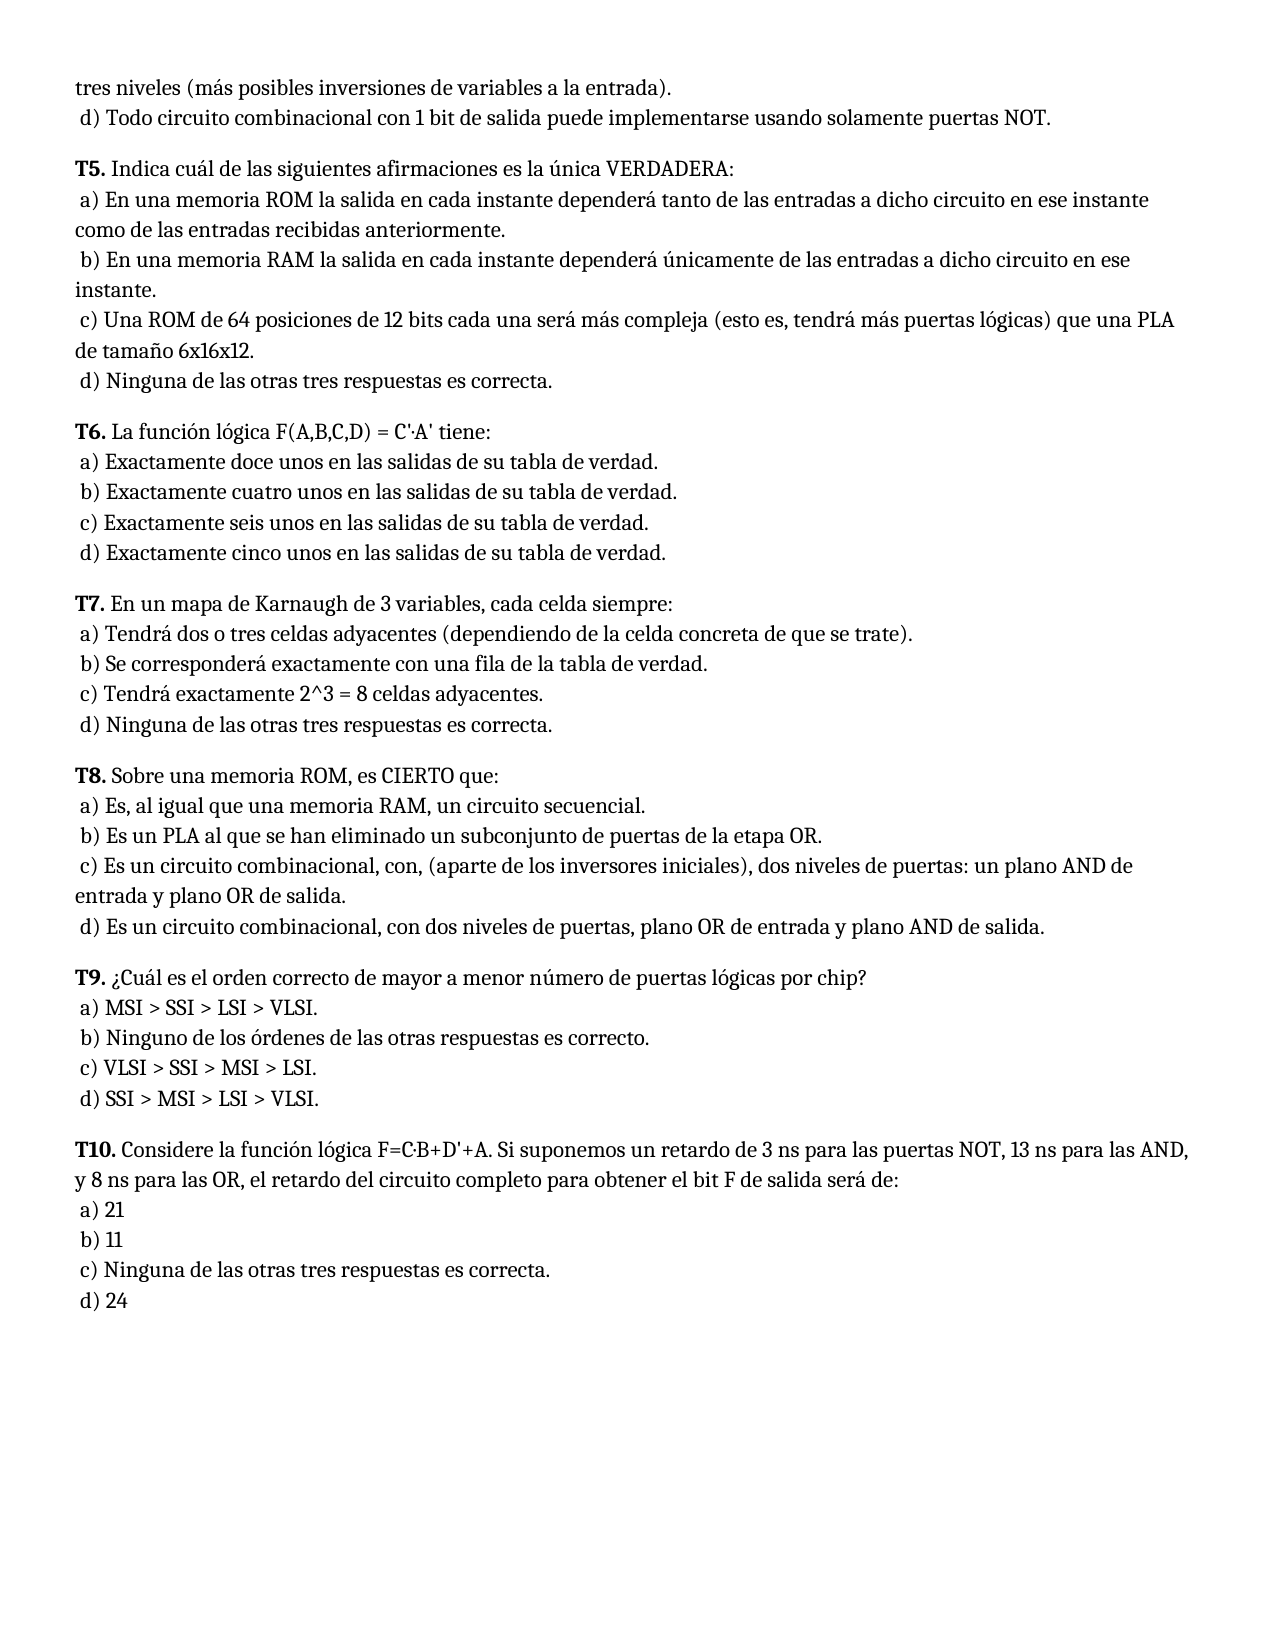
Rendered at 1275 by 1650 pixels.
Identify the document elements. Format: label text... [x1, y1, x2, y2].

text T9. ¿Cuál es el orden correcto de mayor a menor número de puertas lógicas por chip? a) MSI > SSI > LSI > VLSI. b) Ninguno de los órdenes de las otras respuestas es correcto. c) VLSI > SSI > MSI > LSI. d) SSI > MSI > LSI > VLSI. [75, 964, 1200, 1112]
text T7. En un mapa de Karnaugh de 3 variables, cada celda siempre: a) Tendrá dos o tres celdas adyacentes (dependiendo de la celda concreta de que se trate). b) Se corresponderá exactamente con una fila de la tabla de verdad. c) Tendrá exactamente 2^3 = 8 celdas adyacentes. d) Ninguna de las otras tres respuestas es correcta. [75, 591, 1200, 738]
text T6. La función lógica F(A,B,C,D) = C'·A' tiene: a) Exactamente doce unos en las salidas de su tabla de verdad. b) Exactamente cuatro unos en las salidas de su tabla de verdad. c) Exactamente seis unos en las salidas de su tabla de verdad. d) Exactamente cinco unos en las salidas de su tabla de verdad. [75, 419, 1200, 566]
text T5. Indica cuál de las siguientes afirmaciones es la única VERDADERA: a) En una memoria ROM la salida en cada instante dependerá tanto de las entradas a dicho circuito en ese instante como de las entradas recibidas anteriormente. b) En una memoria RAM la salida en cada instante dependerá únicamente de las entradas a dicho circuito en ese instante. c) Una ROM de 64 posiciones de 12 bits cada una será más compleja (esto es, tendrá más puertas lógicas) que una PLA de tamaño 6x16x12. d) Ninguna de las otras tres respuestas es correcta. [75, 156, 1200, 394]
text T10. Considere la función lógica F=C·B+D'+A. Si suponemos un retardo de 3 ns para las puertas NOT, 13 ns para las AND, y 8 ns para las OR, el retardo del circuito completo para obtener el bit F de salida será de: a) 21 b) 11 c) Ninguna de las otras tres respuestas es correcta. d) 24 [75, 1136, 1200, 1314]
text T8. Sobre una memoria ROM, es CIERTO que: a) Es, al igual que una memoria RAM, un circuito secuencial. b) Es un PLA al que se han eliminado un subconjunto de puertas de la etapa OR. c) Es un circuito combinacional, con, (aparte de los inversores iniciales), dos niveles de puertas: un plano AND de entrada y plano OR de salida. d) Es un circuito combinacional, con dos niveles de puertas, plano OR de entrada y plano AND de salida. [75, 762, 1200, 940]
